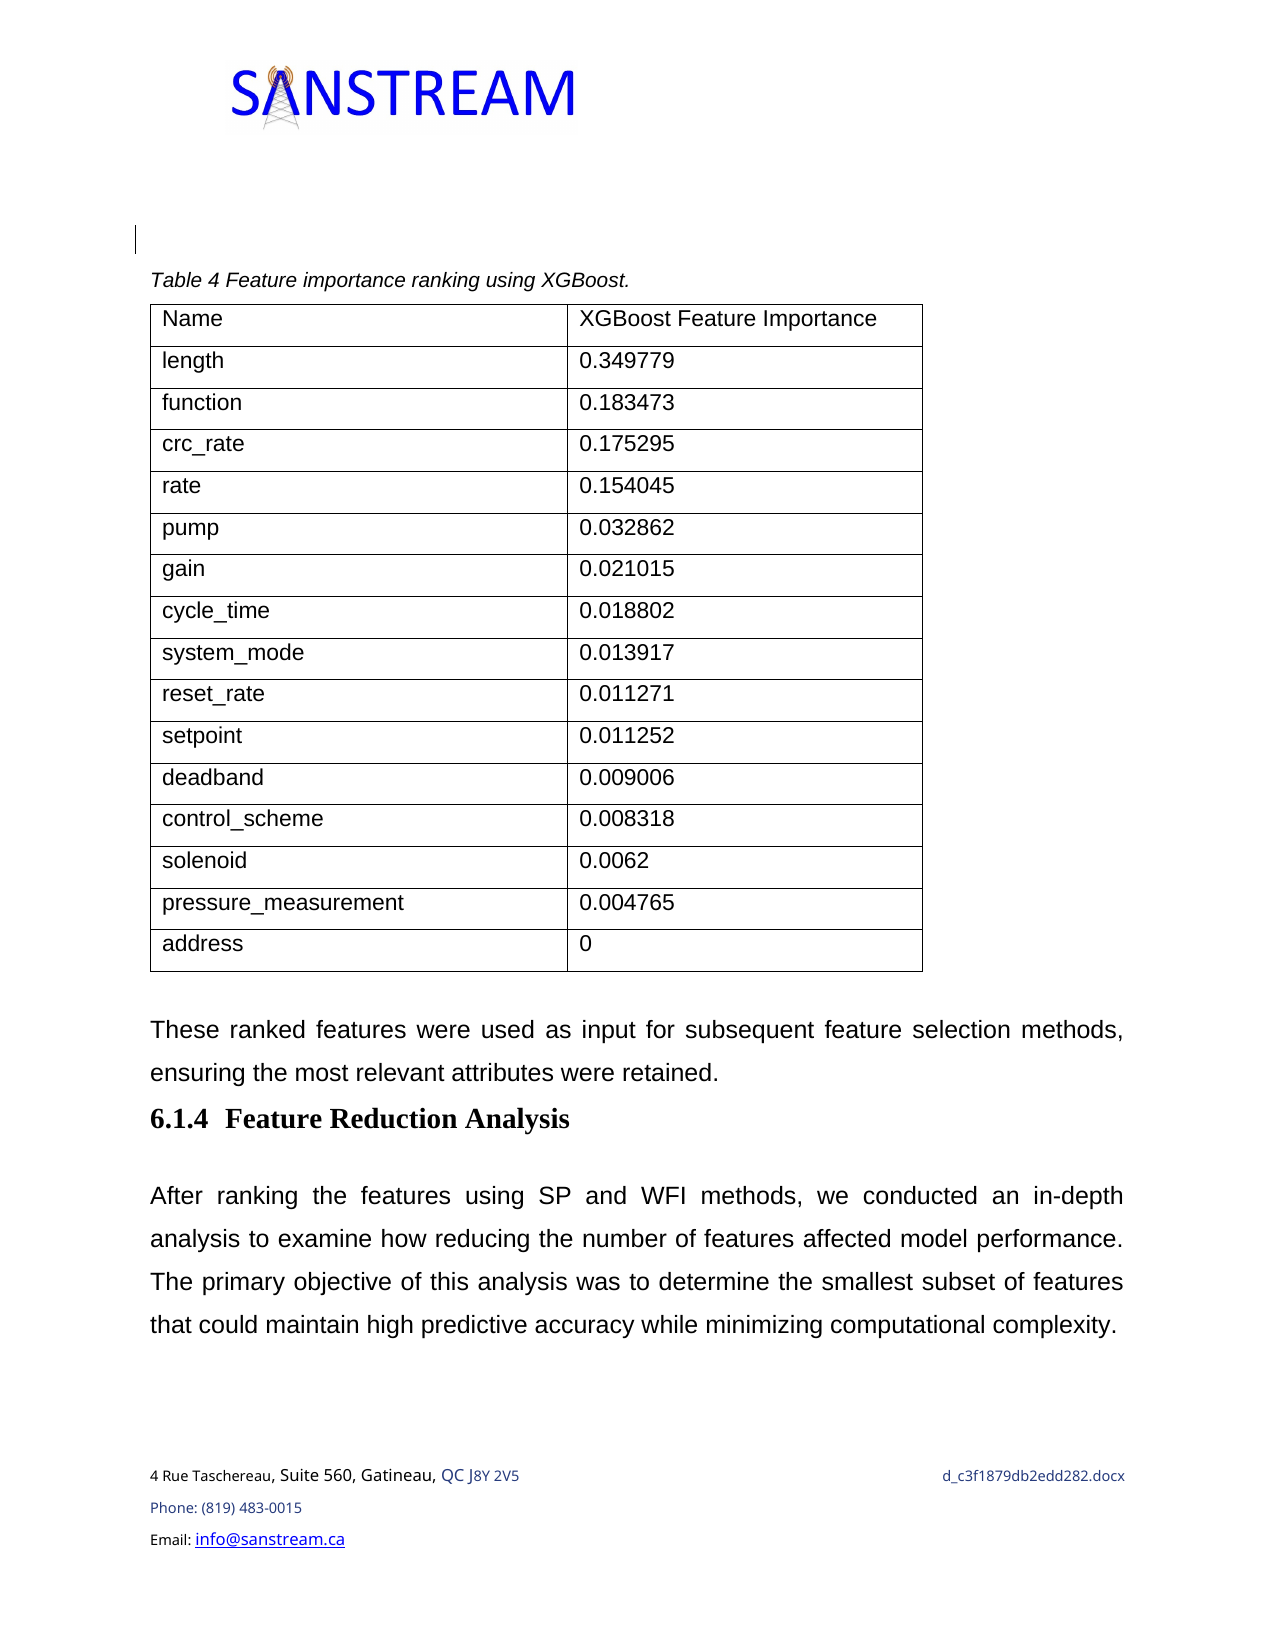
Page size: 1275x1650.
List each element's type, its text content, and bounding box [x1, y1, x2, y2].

table_cell deadband [151, 764, 567, 804]
table_cell reset_rate [151, 680, 567, 721]
table_cell 0.0062 [568, 847, 922, 887]
table_cell 0.175295 [568, 430, 922, 471]
table_cell gain [151, 555, 567, 596]
text Table 4 Feature importance ranking using XGBoost. [150, 268, 1125, 292]
table_cell system_mode [151, 639, 567, 679]
table_cell length [151, 347, 567, 387]
table_cell 0.008318 [568, 805, 922, 846]
table_cell 0.004765 [568, 889, 922, 929]
table_cell 0.011271 [568, 680, 922, 721]
table_cell address [151, 930, 567, 971]
table_cell 0 [568, 930, 922, 971]
table_cell 0.349779 [568, 347, 922, 387]
table_cell pump [151, 514, 567, 554]
table_cell 0.154045 [568, 472, 922, 512]
table_cell function [151, 389, 567, 429]
table_cell crc_rate [151, 430, 567, 471]
subtitle Feature Reduction Analysis [150, 1101, 1125, 1135]
table_cell 0.021015 [568, 555, 922, 596]
table_cell 0.013917 [568, 639, 922, 679]
table_cell control_scheme [151, 805, 567, 846]
table_header XGBoost Feature Importance [568, 305, 922, 346]
picture [225, 60, 579, 135]
table_cell 0.018802 [568, 597, 922, 637]
table_cell 0.011252 [568, 722, 922, 762]
table_cell cycle_time [151, 597, 567, 637]
table_cell 0.032862 [568, 514, 922, 554]
table_cell 0.183473 [568, 389, 922, 429]
text These ranked features were used as input for subsequent feature selection methods, ensuring the most relevant attributes were retained. [150, 1015, 1125, 1087]
table_cell pressure_measurement [151, 889, 567, 929]
table_cell 0.009006 [568, 764, 922, 804]
table_cell rate [151, 472, 567, 512]
text After ranking the features using SP and WFI methods, we conducted an in-depth analysis to examine how reducing the number of features affected model performance. The primary objective of this analysis was to determine the smallest subset of features that could maintain high predictive accuracy while minimizing computational complexity. [150, 1181, 1125, 1339]
table_header Name [151, 305, 567, 346]
table_cell solenoid [151, 847, 567, 887]
table_cell setpoint [151, 722, 567, 762]
